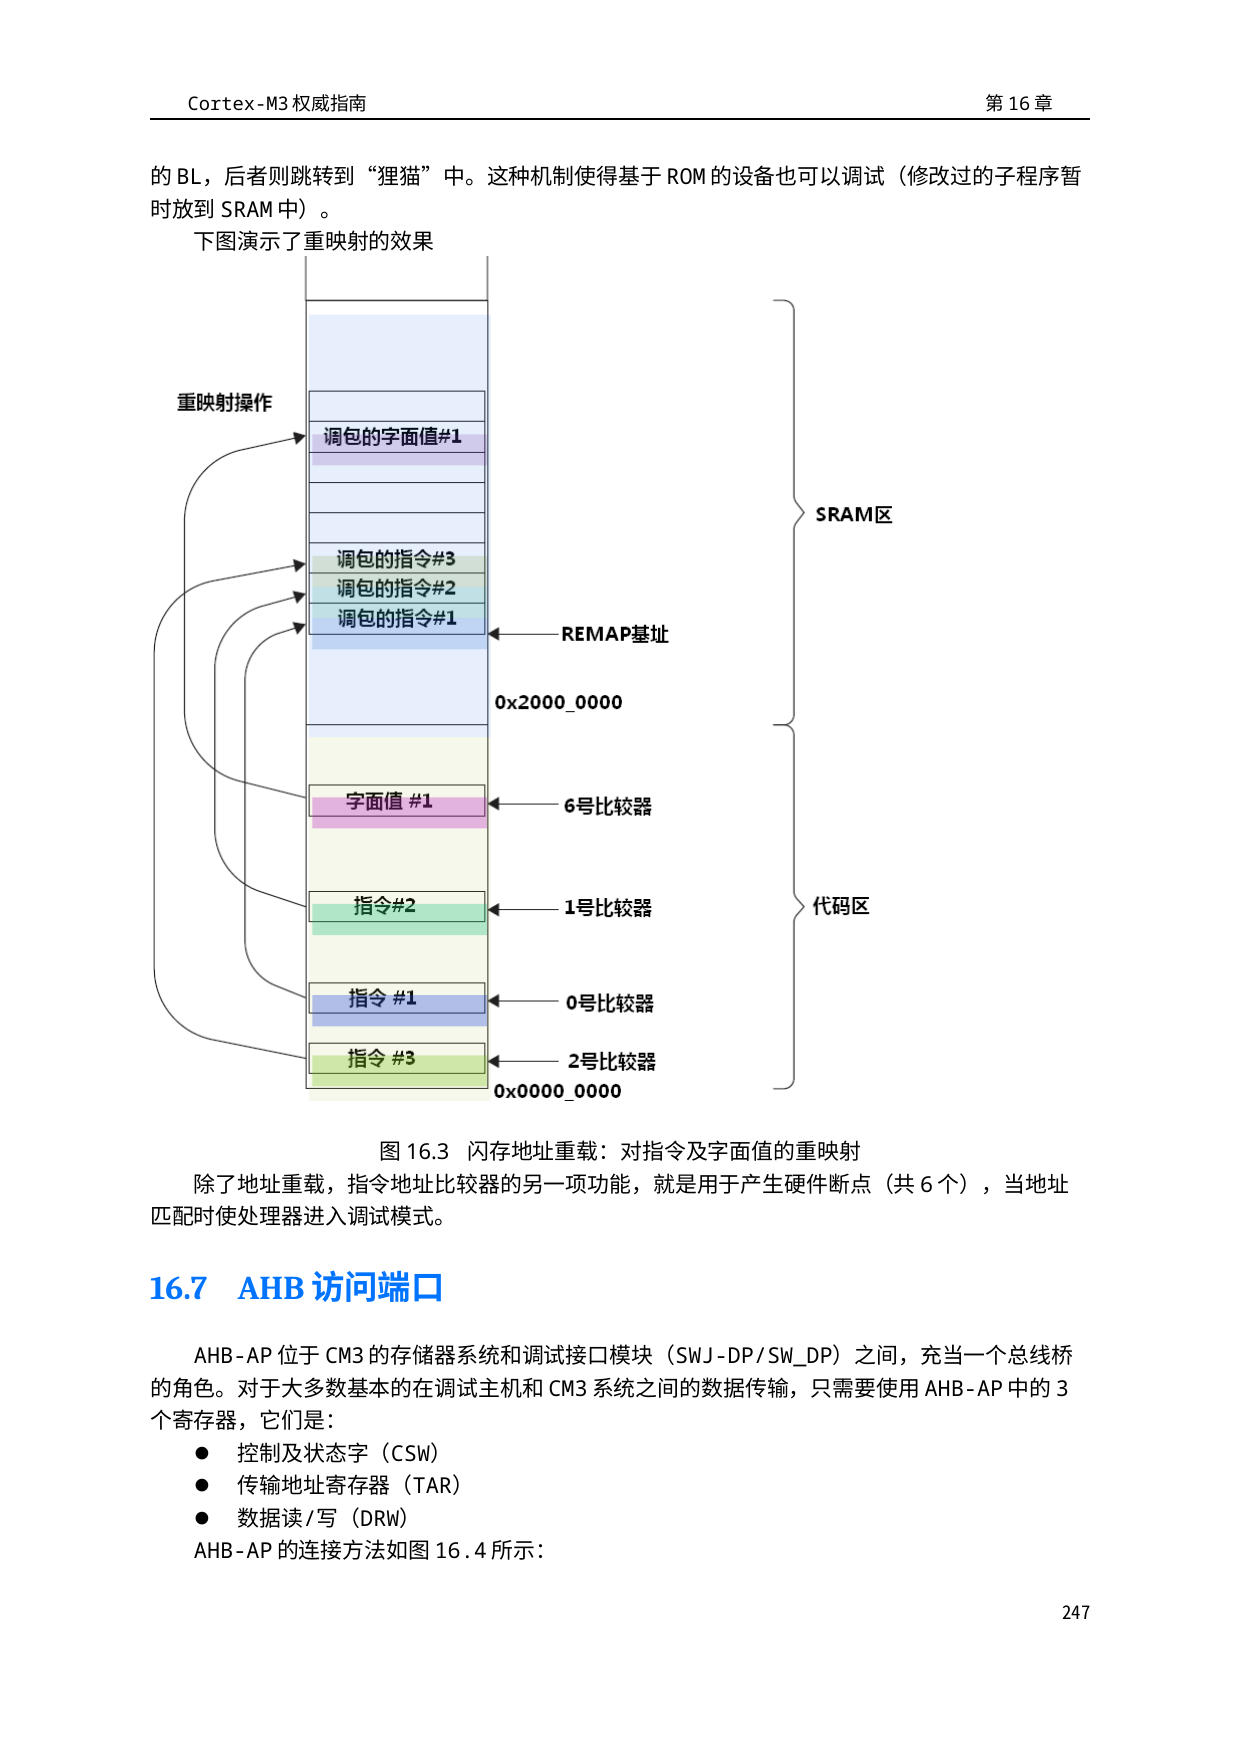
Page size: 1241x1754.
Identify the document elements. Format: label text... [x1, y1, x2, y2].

subtitle 16.7 AHB访问端口 [150, 1252, 1090, 1317]
list 数据读/写（DRW） [194, 1501, 1090, 1533]
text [150, 159, 1090, 224]
text 图16.3 闪存地址重载：对指令及字面值的重映射 [150, 1134, 1090, 1166]
text AHB-AP位于CM3的存储器系统和调试接口模块（SWJ-DP/SW_DP）之间，充当一个总线桥的角色。对于大多数基本的在调试主机和CM3系统之间的数据传输，只需要使用AHB-AP中的3个寄存器，它们是： [150, 1338, 1090, 1436]
list 控制及状态字（CSW） [194, 1436, 1090, 1468]
text AHB-AP的连接方法如图16.4所示： [150, 1533, 1090, 1566]
text 除了地址重载，指令地址比较器的另一项功能，就是用于产生硬件断点（共6个），当地址匹配时使处理器进入调试模式。 [150, 1166, 1090, 1231]
picture [150, 256, 898, 1106]
list 传输地址寄存器（TAR） [194, 1468, 1090, 1501]
text 下图演示了重映射的效果 [150, 224, 1090, 256]
